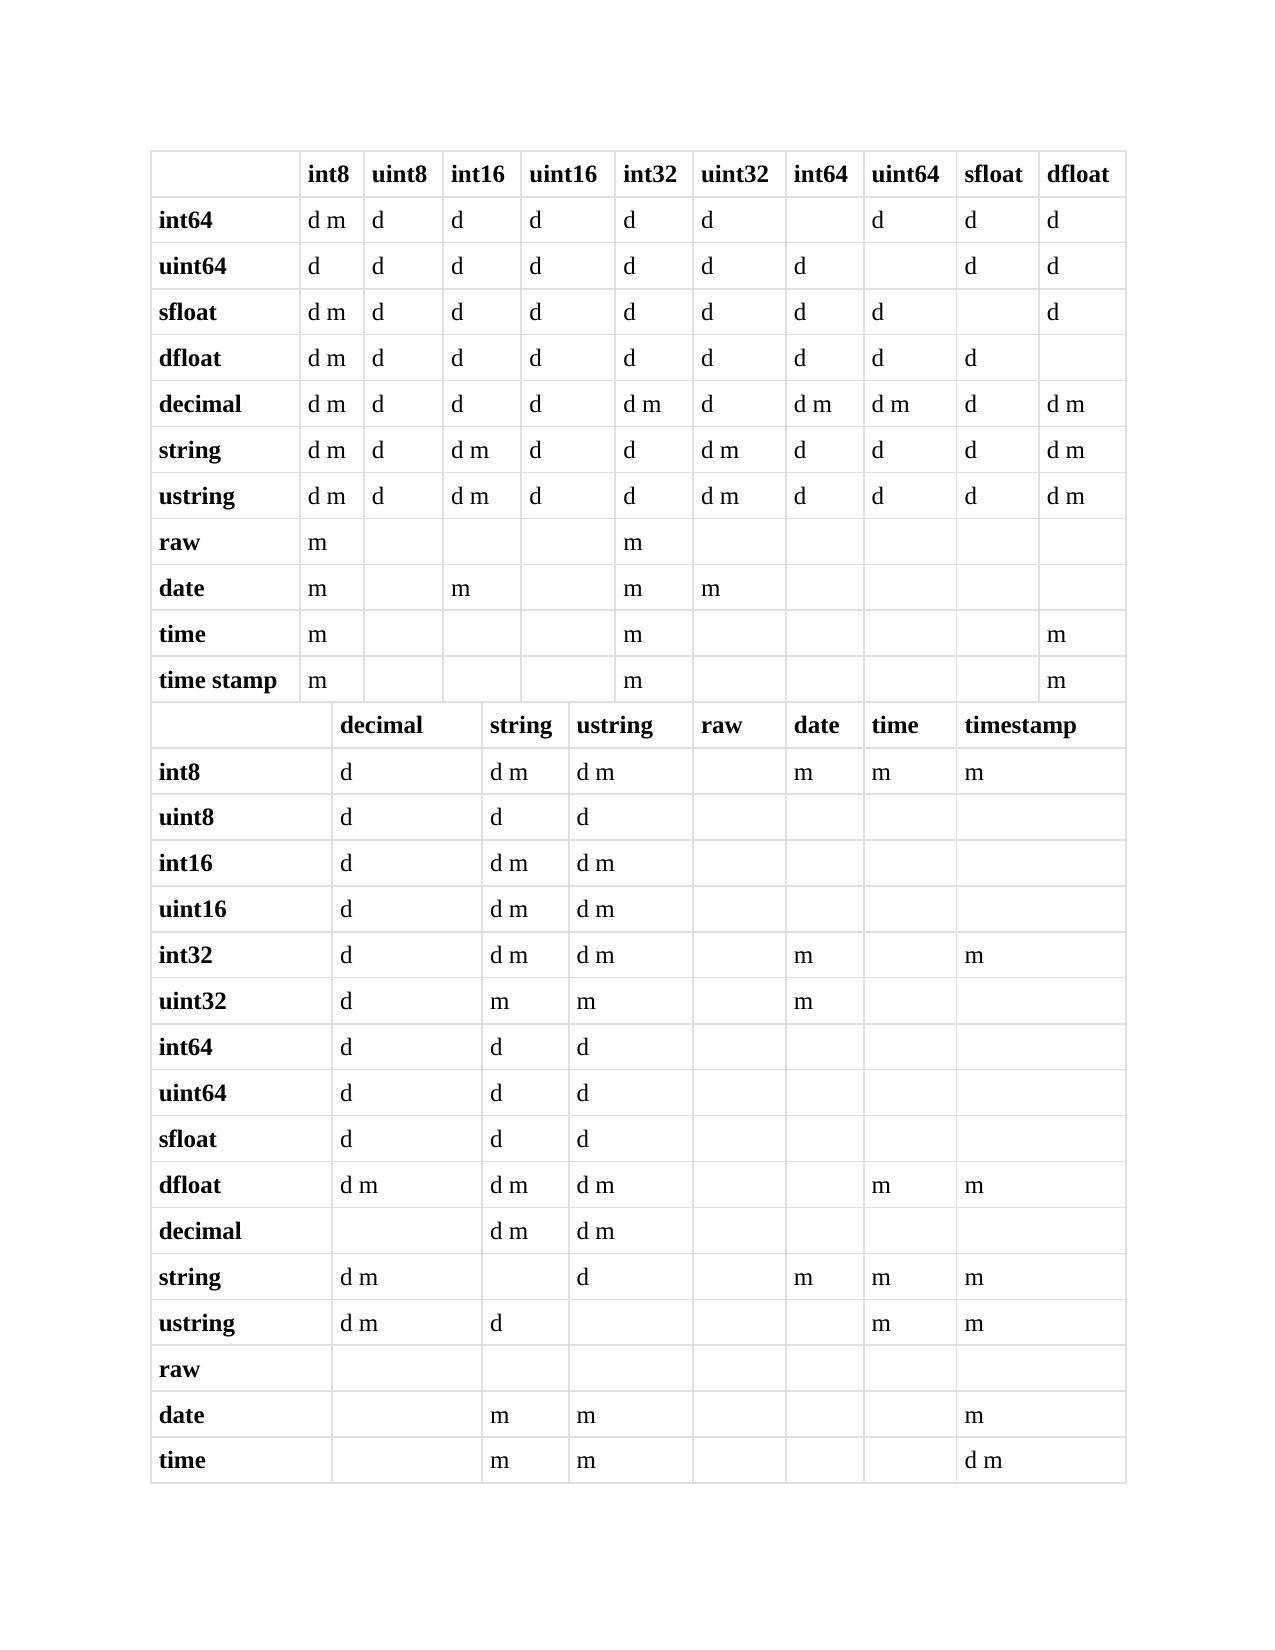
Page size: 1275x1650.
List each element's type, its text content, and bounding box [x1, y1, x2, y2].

table_cell sfloat [152, 290, 299, 334]
table_cell time [865, 703, 956, 747]
table_cell [865, 1208, 956, 1252]
table_cell d m [301, 381, 363, 426]
table_cell d [333, 887, 481, 931]
table_cell [865, 1438, 956, 1482]
table_cell d [365, 198, 442, 242]
table_cell [957, 290, 1038, 334]
table_cell int64 [152, 1025, 331, 1069]
table_cell string [483, 703, 568, 747]
table_cell [787, 1438, 863, 1482]
table_cell [787, 1300, 863, 1344]
table_cell d m [694, 473, 785, 517]
table_cell d [570, 1025, 692, 1069]
table_cell [787, 657, 863, 701]
table_cell m [787, 1254, 863, 1298]
table_header uint16 [522, 152, 614, 196]
table_cell d [616, 198, 692, 242]
table_cell d [483, 795, 568, 839]
table_cell d [365, 473, 442, 517]
table_cell uint64 [152, 1070, 331, 1115]
table_cell [694, 1208, 785, 1252]
table_cell [483, 1346, 568, 1390]
table_cell [957, 1025, 1125, 1069]
table_cell d [616, 335, 692, 380]
table_cell m [957, 1300, 1125, 1344]
table_cell d m [616, 381, 692, 426]
table_cell d m [865, 381, 956, 426]
table_cell uint32 [152, 978, 331, 1023]
table_cell d [365, 243, 442, 288]
table_cell ustring [152, 473, 299, 517]
table_cell d [616, 290, 692, 334]
table_cell d [522, 335, 614, 380]
table_cell [483, 1254, 568, 1298]
table_cell [787, 1346, 863, 1390]
table_cell d m [483, 933, 568, 977]
table_header int64 [787, 152, 863, 196]
table_cell [694, 1392, 785, 1436]
table_cell d [522, 198, 614, 242]
table_cell d [787, 473, 863, 517]
table_cell d [1040, 198, 1125, 242]
table_cell d [957, 335, 1038, 380]
table_cell d [365, 290, 442, 334]
table_cell d [570, 1254, 692, 1298]
table_cell [694, 795, 785, 839]
table_cell d [787, 243, 863, 288]
table_cell [865, 243, 956, 288]
table_cell d m [301, 198, 363, 242]
table_cell [865, 1392, 956, 1436]
table_cell d [694, 290, 785, 334]
table_cell [694, 1254, 785, 1298]
table_cell d [365, 381, 442, 426]
table_cell [865, 1346, 956, 1390]
table_cell [522, 519, 614, 563]
table_cell [865, 657, 956, 701]
table_cell int16 [152, 841, 331, 885]
table_cell m [957, 1392, 1125, 1436]
table_cell d [616, 427, 692, 472]
table_cell d [616, 243, 692, 288]
table_cell d [787, 427, 863, 472]
table_cell uint8 [152, 795, 331, 839]
table_cell [570, 1300, 692, 1344]
table_cell m [787, 933, 863, 977]
table_cell m [301, 657, 363, 701]
table_cell [152, 703, 331, 747]
table_cell [865, 1116, 956, 1161]
table_cell d [333, 1025, 481, 1069]
table_cell d [483, 1116, 568, 1161]
table_cell int32 [152, 933, 331, 977]
table_cell d [444, 381, 520, 426]
table_cell [444, 611, 520, 655]
table_cell d [1040, 243, 1125, 288]
table_cell d m [957, 1438, 1125, 1482]
table_cell [957, 887, 1125, 931]
table_cell d [522, 381, 614, 426]
table_cell [787, 795, 863, 839]
table_cell m [865, 1162, 956, 1207]
table_cell d [865, 290, 956, 334]
table_cell date [152, 1392, 331, 1436]
table_cell m [616, 519, 692, 563]
table_cell [365, 611, 442, 655]
table_cell [865, 978, 956, 1023]
table_cell m [570, 1438, 692, 1482]
table_cell ustring [570, 703, 692, 747]
table_cell d m [333, 1254, 481, 1298]
table_cell [444, 519, 520, 563]
table_cell m [957, 933, 1125, 977]
table_cell string [152, 427, 299, 472]
table_cell d m [301, 473, 363, 517]
table_cell [333, 1346, 481, 1390]
table_cell [957, 565, 1038, 609]
table_cell raw [152, 519, 299, 563]
table_cell d m [483, 887, 568, 931]
table_cell d [570, 1070, 692, 1115]
table_cell d [333, 795, 481, 839]
table_cell d [333, 749, 481, 793]
table_header int32 [616, 152, 692, 196]
table_cell time [152, 1438, 331, 1482]
table_cell d [694, 381, 785, 426]
table_cell d [522, 243, 614, 288]
table_cell int64 [152, 198, 299, 242]
table_cell [865, 887, 956, 931]
table_cell [694, 1025, 785, 1069]
table_cell [865, 565, 956, 609]
table_cell d [570, 1116, 692, 1161]
table_cell uint16 [152, 887, 331, 931]
table_cell [865, 611, 956, 655]
table_cell m [865, 749, 956, 793]
table_cell [694, 1346, 785, 1390]
table_cell sfloat [152, 1116, 331, 1161]
table_cell d m [570, 1162, 692, 1207]
table_header dfloat [1040, 152, 1125, 196]
table_cell m [570, 1392, 692, 1436]
table_cell int8 [152, 749, 331, 793]
table_cell [787, 1116, 863, 1161]
table_cell d [957, 473, 1038, 517]
table_cell m [301, 565, 363, 609]
table_cell m [957, 1254, 1125, 1298]
table_cell m [694, 565, 785, 609]
table_cell d [333, 933, 481, 977]
table_cell [787, 611, 863, 655]
table_cell d m [333, 1162, 481, 1207]
table_cell d m [301, 335, 363, 380]
table_cell string [152, 1254, 331, 1298]
table_cell m [483, 978, 568, 1023]
table_cell d [522, 473, 614, 517]
table_cell d [333, 978, 481, 1023]
table_cell d [522, 427, 614, 472]
table_cell [694, 749, 785, 793]
table_cell decimal [152, 1208, 331, 1252]
table_cell m [483, 1392, 568, 1436]
table_cell m [616, 565, 692, 609]
table_header int16 [444, 152, 520, 196]
table_cell m [616, 657, 692, 701]
table_cell ustring [152, 1300, 331, 1344]
table_cell date [787, 703, 863, 747]
table_cell d [333, 1116, 481, 1161]
table_header int8 [301, 152, 363, 196]
table_cell [694, 841, 785, 885]
table_cell d [365, 335, 442, 380]
table_cell time [152, 611, 299, 655]
table_cell d m [483, 749, 568, 793]
table_cell d [694, 335, 785, 380]
table_cell [787, 1025, 863, 1069]
table_cell d [483, 1300, 568, 1344]
table_cell dfloat [152, 335, 299, 380]
table_cell d [365, 427, 442, 472]
table_cell [957, 611, 1038, 655]
table_cell d m [694, 427, 785, 472]
table_cell d m [570, 749, 692, 793]
table_cell [957, 1116, 1125, 1161]
table_cell [787, 841, 863, 885]
table_cell [694, 657, 785, 701]
table_cell timestamp [957, 703, 1125, 747]
table_cell [694, 1070, 785, 1115]
table_cell d [957, 381, 1038, 426]
table_header sfloat [957, 152, 1038, 196]
table_cell d [444, 290, 520, 334]
table_header [152, 152, 299, 196]
table_cell m [787, 749, 863, 793]
table_cell time stamp [152, 657, 299, 701]
table_cell d [865, 473, 956, 517]
table_cell [787, 565, 863, 609]
table_cell d [865, 335, 956, 380]
table_cell d m [570, 841, 692, 885]
table_cell [333, 1392, 481, 1436]
table_cell [694, 1116, 785, 1161]
table_cell d m [570, 933, 692, 977]
table_cell d [444, 198, 520, 242]
table_cell [1040, 335, 1125, 380]
table_cell m [865, 1254, 956, 1298]
table_cell [787, 1162, 863, 1207]
table_cell d [1040, 290, 1125, 334]
table_cell [957, 519, 1038, 563]
table_header uint8 [365, 152, 442, 196]
table_cell d m [444, 427, 520, 472]
table_cell d [570, 795, 692, 839]
table_cell d [957, 243, 1038, 288]
table_cell d [787, 290, 863, 334]
table_cell dfloat [152, 1162, 331, 1207]
table_cell d m [483, 1162, 568, 1207]
table_cell m [1040, 611, 1125, 655]
table_cell [522, 657, 614, 701]
table_cell d m [570, 1208, 692, 1252]
table_cell m [483, 1438, 568, 1482]
table_cell d m [787, 381, 863, 426]
table_cell d [865, 427, 956, 472]
table_cell [570, 1346, 692, 1390]
table_cell [957, 1208, 1125, 1252]
table_cell d [957, 427, 1038, 472]
table_cell m [957, 1162, 1125, 1207]
table_cell [694, 887, 785, 931]
table_cell date [152, 565, 299, 609]
table_cell [365, 519, 442, 563]
table_cell d [444, 335, 520, 380]
table_cell m [1040, 657, 1125, 701]
table_cell decimal [333, 703, 481, 747]
table_cell [787, 198, 863, 242]
table_cell [694, 611, 785, 655]
table_cell [694, 978, 785, 1023]
table_cell uint64 [152, 243, 299, 288]
table_cell d m [1040, 427, 1125, 472]
table_cell [865, 795, 956, 839]
table_cell decimal [152, 381, 299, 426]
table_cell [694, 519, 785, 563]
table_cell [957, 1070, 1125, 1115]
table_cell [957, 795, 1125, 839]
table_cell [694, 1300, 785, 1344]
table_cell [787, 1070, 863, 1115]
table_cell [787, 1392, 863, 1436]
table_cell [1040, 519, 1125, 563]
table_cell d [694, 243, 785, 288]
table_cell m [957, 749, 1125, 793]
table_cell d [333, 1070, 481, 1115]
table_cell d [522, 290, 614, 334]
table_cell [787, 887, 863, 931]
table_cell m [301, 611, 363, 655]
table_cell [957, 978, 1125, 1023]
table_cell d [301, 243, 363, 288]
table_cell [865, 841, 956, 885]
table_cell d m [570, 887, 692, 931]
table_cell [865, 933, 956, 977]
table_cell m [787, 978, 863, 1023]
table_cell m [865, 1300, 956, 1344]
table_cell [333, 1438, 481, 1482]
table_cell [865, 1070, 956, 1115]
table_cell d m [301, 427, 363, 472]
table_cell [787, 1208, 863, 1252]
table_cell d [865, 198, 956, 242]
table_cell d [616, 473, 692, 517]
table_cell d m [483, 1208, 568, 1252]
table_cell d [444, 243, 520, 288]
table_cell d [483, 1070, 568, 1115]
table_cell m [444, 565, 520, 609]
table_cell [787, 519, 863, 563]
table_cell raw [152, 1346, 331, 1390]
table_cell [865, 1025, 956, 1069]
table_cell d m [301, 290, 363, 334]
table_cell [957, 841, 1125, 885]
table_cell d m [1040, 473, 1125, 517]
table_cell d [957, 198, 1038, 242]
table_cell m [616, 611, 692, 655]
table_cell [694, 1438, 785, 1482]
table_cell [522, 611, 614, 655]
table_cell [957, 1346, 1125, 1390]
table_cell [365, 657, 442, 701]
table_cell m [301, 519, 363, 563]
table_header uint64 [865, 152, 956, 196]
table_cell [444, 657, 520, 701]
table_cell [865, 519, 956, 563]
table_cell [333, 1208, 481, 1252]
table_cell d [787, 335, 863, 380]
table_cell raw [694, 703, 785, 747]
table_cell d [483, 1025, 568, 1069]
table_header uint32 [694, 152, 785, 196]
table_cell d m [1040, 381, 1125, 426]
table_cell [694, 933, 785, 977]
table_cell d m [444, 473, 520, 517]
table_cell [365, 565, 442, 609]
table_cell [957, 657, 1038, 701]
table_cell d [333, 841, 481, 885]
table_cell d m [483, 841, 568, 885]
table_cell [694, 1162, 785, 1207]
table_cell [522, 565, 614, 609]
table_cell d [694, 198, 785, 242]
table_cell m [570, 978, 692, 1023]
table_cell [1040, 565, 1125, 609]
table_cell d m [333, 1300, 481, 1344]
